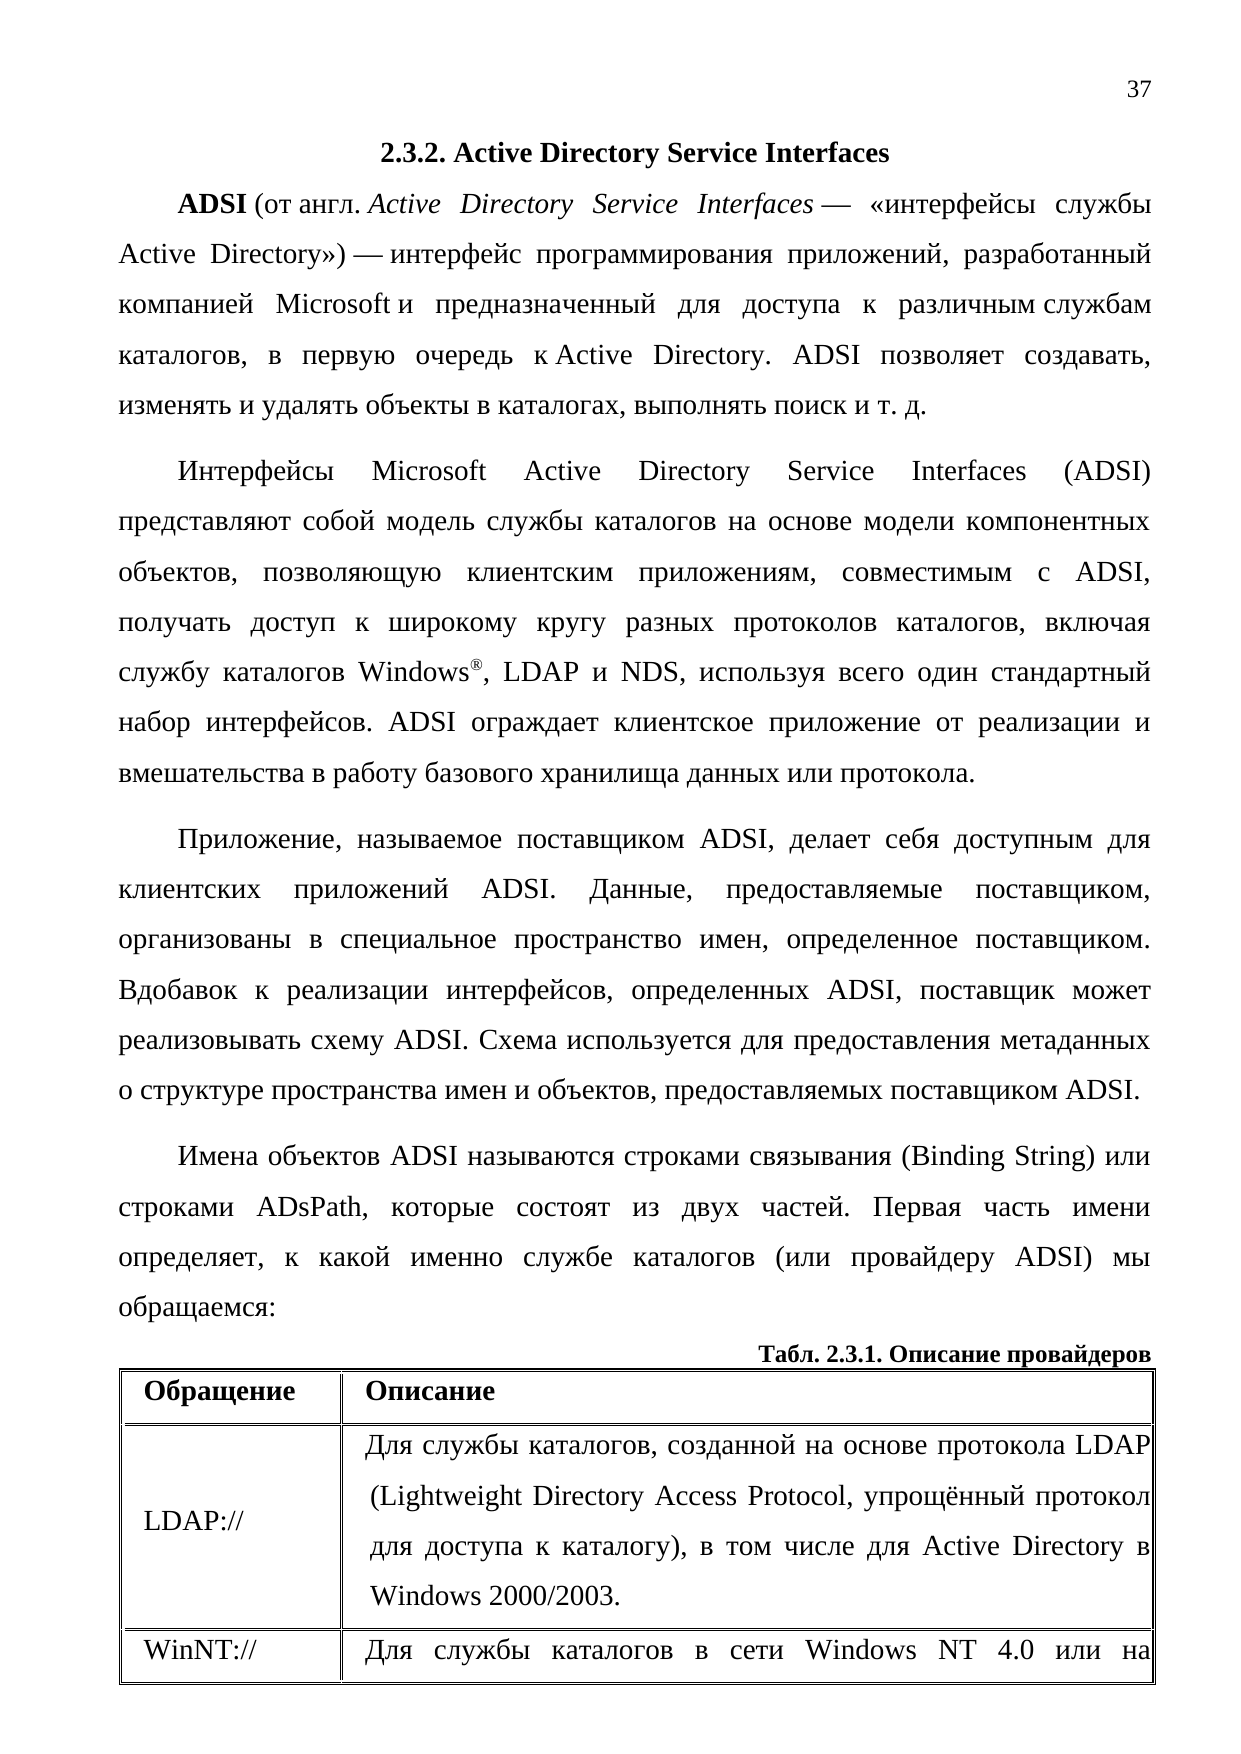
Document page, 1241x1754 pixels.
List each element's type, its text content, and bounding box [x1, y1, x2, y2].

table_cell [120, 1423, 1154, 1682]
text Табл. 2.3.1. Описание провайдеров [118, 1339, 1152, 1368]
text ADSI (от англ. Active Directory Service Interfaces — «интерфейсы службы Active Directory») — интерфейс программирования приложений, разработанный компанией Microsoft и предназначенный для доступа к различным службам каталогов, в первую очередь к Active Directory. ADSI позволяет создавать, изменять и удалять объекты в каталогах, выполнять поиск и т. д. [118, 186, 1152, 286]
text ADSI (от англ. Active Directory Service Interfaces — «интерфейсы службы Active Directory») — интерфейс программирования приложений, разработанный компанией Microsoft и предназначенный для доступа к различным службам каталогов, в первую очередь к Active Directory. ADSI позволяет создавать, изменять и удалять объекты в каталогах, выполнять поиск и т. д. [118, 320, 1152, 421]
subtitle 2.3.2. Active Directory Service Interfaces [118, 136, 1152, 169]
text Имена объектов ADSI называются строками связывания (Binding String) или строками ADsPath, которые состоят из двух частей. Первая часть имени определяет, к какой именно службе каталогов (или провайдеру ADSI) мы обращаемся: [118, 1138, 1152, 1323]
text Приложение, называемое поставщиком ADSI, делает себя доступным для клиентских приложений ADSI. Данные, предоставляемые поставщиком, организованы в специальное пространство имен, определенное поставщиком. Вдобавок к реализации интерфейсов, определенных ADSI, поставщик может реализовывать схему ADSI. Схема используется для предоставления метаданных о структуре пространства имен и объектов, предоставляемых поставщиком ADSI. [118, 821, 1152, 1106]
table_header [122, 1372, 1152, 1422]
text Интерфейсы Microsoft Active Directory Service Interfaces (ADSI) представляют собой модель службы каталогов на основе модели компонентных объектов, позволяющую клиентским приложениям, совместимым с ADSI, получать доступ к широкому кругу разных протоколов каталогов, включая службу каталогов Windows®, LDAP и NDS, используя всего один стандартный набор интерфейсов. ADSI ограждает клиентское приложение от реализации и вмешательства в работу базового хранилища данных или протокола. [118, 453, 1152, 788]
